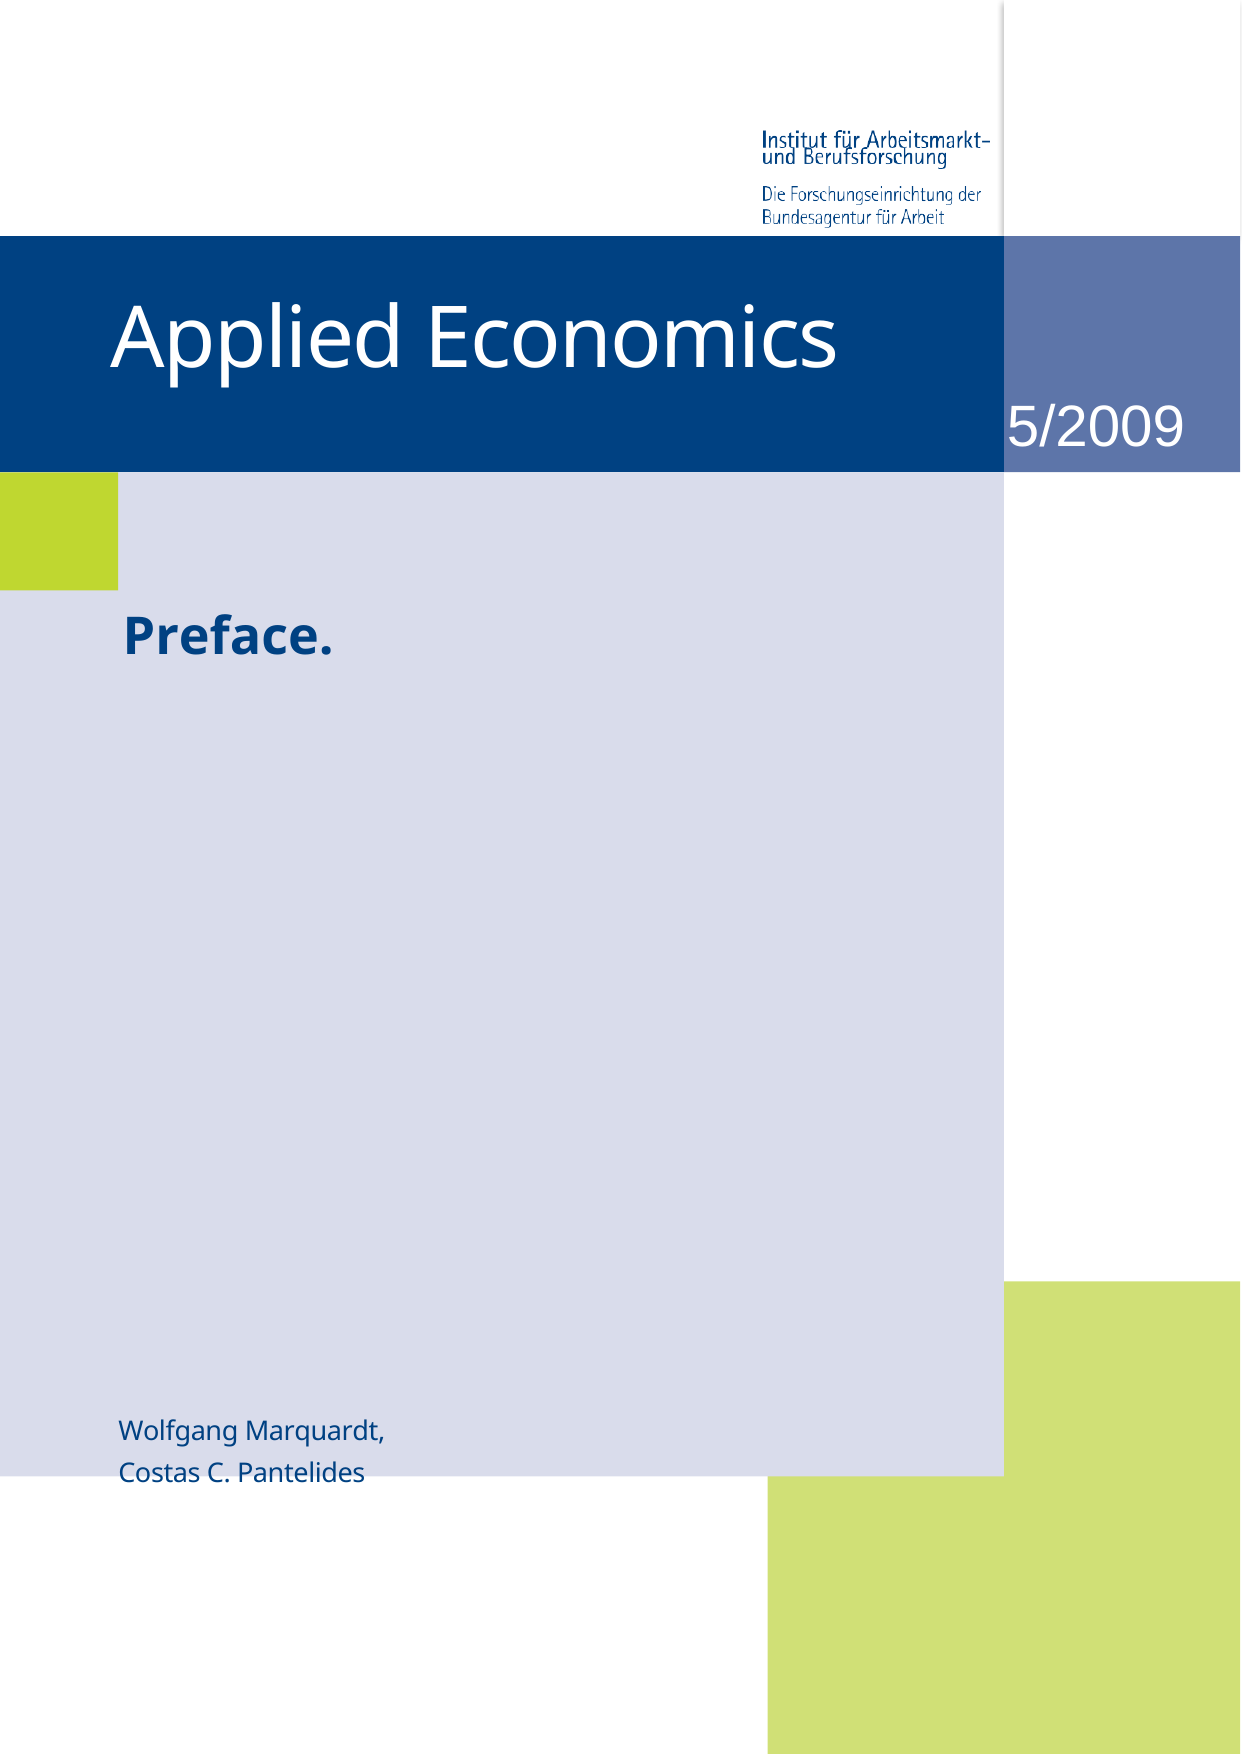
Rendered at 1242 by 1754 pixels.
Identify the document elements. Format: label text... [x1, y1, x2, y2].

text Wolfgang Marquardt, Costas C. Pantelides [118, 1412, 400, 1490]
picture [763, 186, 981, 205]
text Preface. [122, 599, 981, 670]
text 5/2009 [1007, 392, 1187, 459]
title Applied Economics [111, 276, 981, 392]
picture [763, 209, 944, 228]
picture [763, 130, 990, 169]
